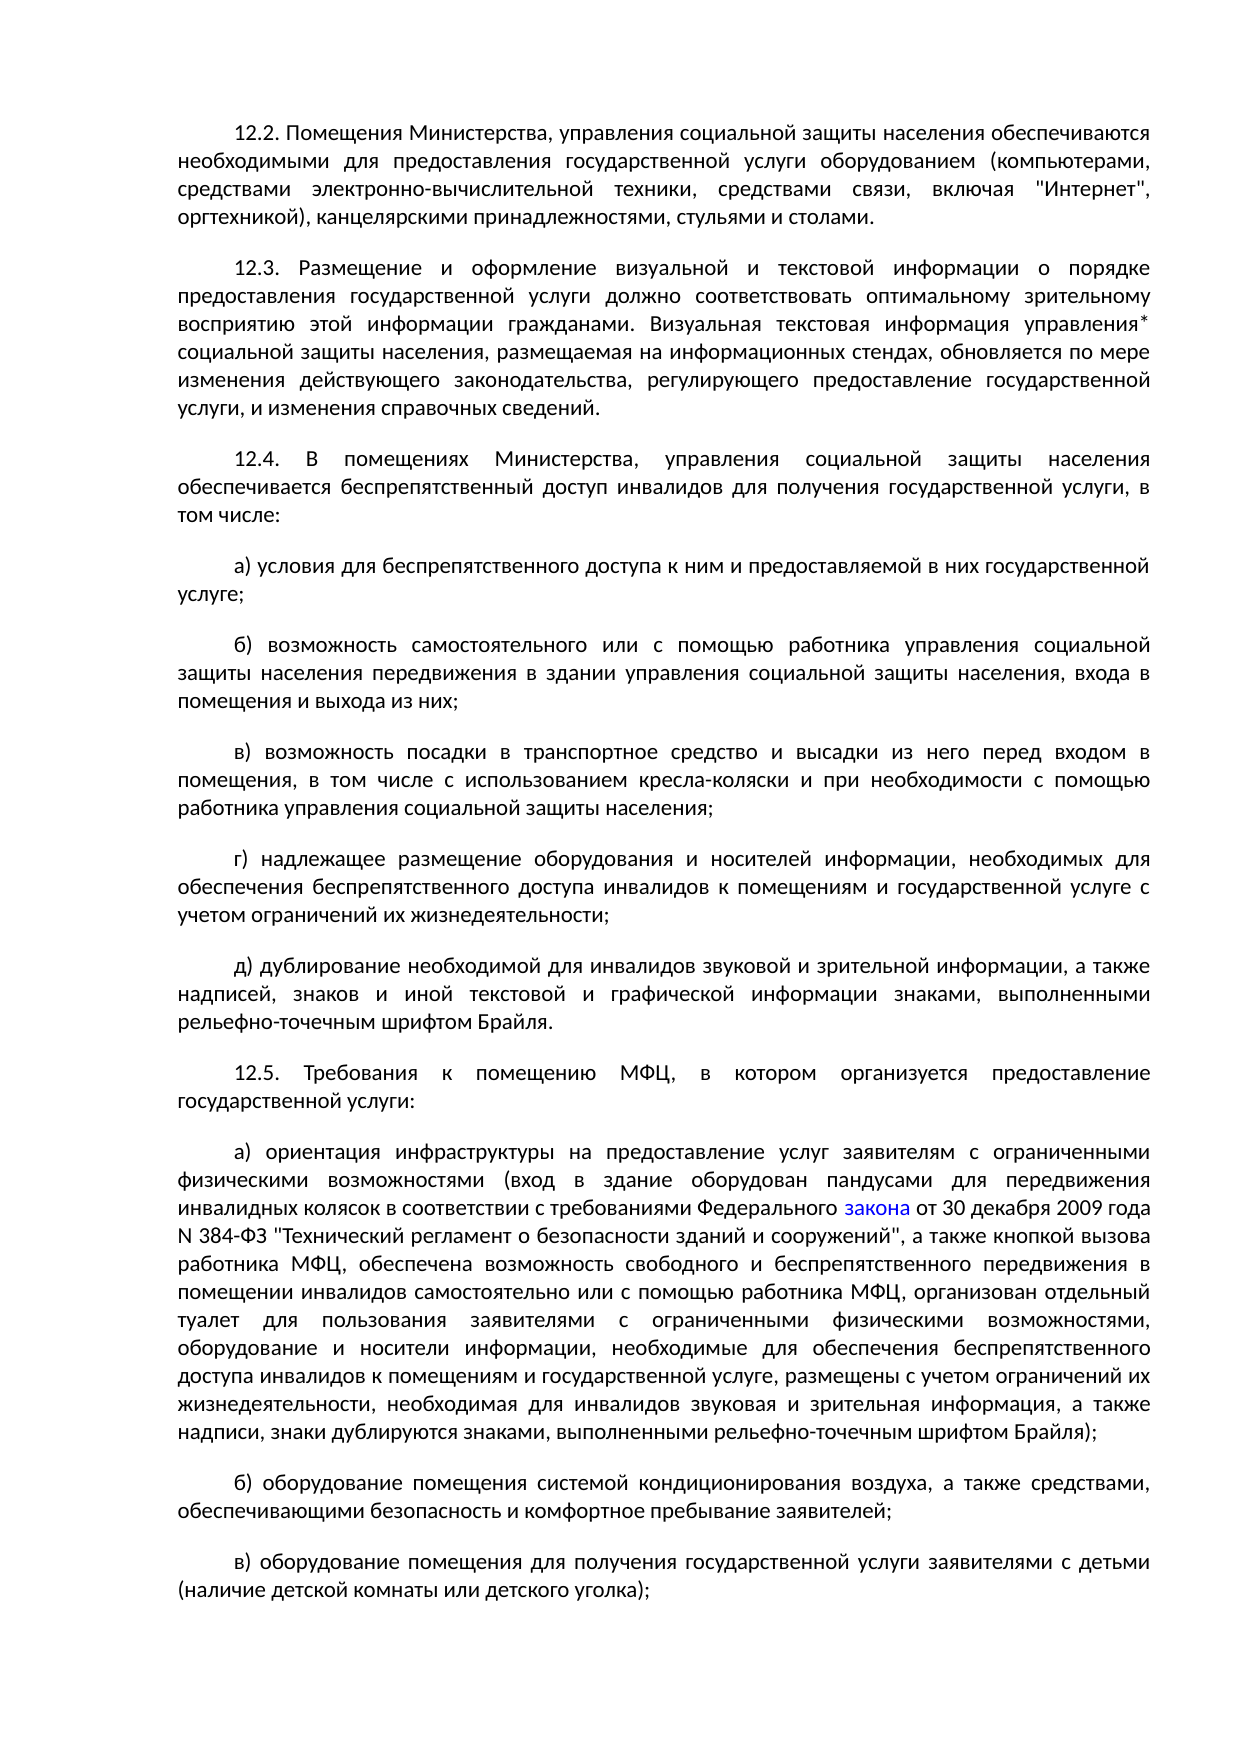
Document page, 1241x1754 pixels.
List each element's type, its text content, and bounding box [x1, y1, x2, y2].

text 12.5. Требования к помещению МФЦ, в котором организуется предоставление государственной услуги: [177, 1058, 1152, 1114]
text д) дублирование необходимой для инвалидов звуковой и зрительной информации, а также надписей, знаков и иной текстовой и графической информации знаками, выполненными рельефно-точечным шрифтом Брайля. [177, 951, 1152, 1035]
text б) возможность самостоятельного или с помощью работника управления социальной защиты населения передвижения в здании управления социальной защиты населения, входа в помещения и выхода из них; [177, 630, 1152, 714]
text 12.2. Помещения Министерства, управления социальной защиты населения обеспечиваются необходимыми для предоставления государственной услуги оборудованием (компьютерами, средствами электронно-вычислительной техники, средствами связи, включая "Интернет", оргтехникой), канцелярскими принадлежностями, стульями и столами. [177, 118, 1152, 230]
text в) оборудование помещения для получения государственной услуги заявителями с детьми (наличие детской комнаты или детского уголка); [177, 1547, 1152, 1603]
text б) оборудование помещения системой кондиционирования воздуха, а также средствами, обеспечивающими безопасность и комфортное пребывание заявителей; [177, 1468, 1152, 1524]
text в) возможность посадки в транспортное средство и высадки из него перед входом в помещения, в том числе с использованием кресла-коляски и при необходимости с помощью работника управления социальной защиты населения; [177, 737, 1152, 821]
text 12.3. Размещение и оформление визуальной и текстовой информации о порядке предоставления государственной услуги должно соответствовать оптимальному зрительному восприятию этой информации гражданами. Визуальная текстовая информация управления* социальной защиты населения, размещаемая на информационных стендах, обновляется по мере изменения действующего законодательства, регулирующего предоставление государственной услуги, и изменения справочных сведений. [177, 253, 1152, 421]
text 12.4. В помещениях Министерства, управления социальной защиты населения обеспечивается беспрепятственный доступ инвалидов для получения государственной услуги, в том числе: [177, 444, 1152, 528]
text а) ориентация инфраструктуры на предоставление услуг заявителям с ограниченными физическими возможностями (вход в здание оборудован пандусами для передвижения инвалидных колясок в соответствии с требованиями Федерального закона от 30 декабря 2009 года N 384-ФЗ "Технический регламент о безопасности зданий и сооружений", а также кнопкой вызова работника МФЦ, обеспечена возможность свободного и беспрепятственного передвижения в помещении инвалидов самостоятельно или с помощью работника МФЦ, организован отдельный туалет для пользования заявителями с ограниченными физическими возможностями, оборудование и носители информации, необходимые для обеспечения беспрепятственного доступа инвалидов к помещениям и государственной услуге, размещены с учетом ограничений их жизнедеятельности, необходимая для инвалидов звуковая и зрительная информация, а также надписи, знаки дублируются знаками, выполненными рельефно-точечным шрифтом Брайля); [177, 1137, 1152, 1445]
text а) условия для беспрепятственного доступа к ним и предоставляемой в них государственной услуге; [177, 551, 1152, 607]
text г) надлежащее размещение оборудования и носителей информации, необходимых для обеспечения беспрепятственного доступа инвалидов к помещениям и государственной услуге с учетом ограничений их жизнедеятельности; [177, 844, 1152, 928]
